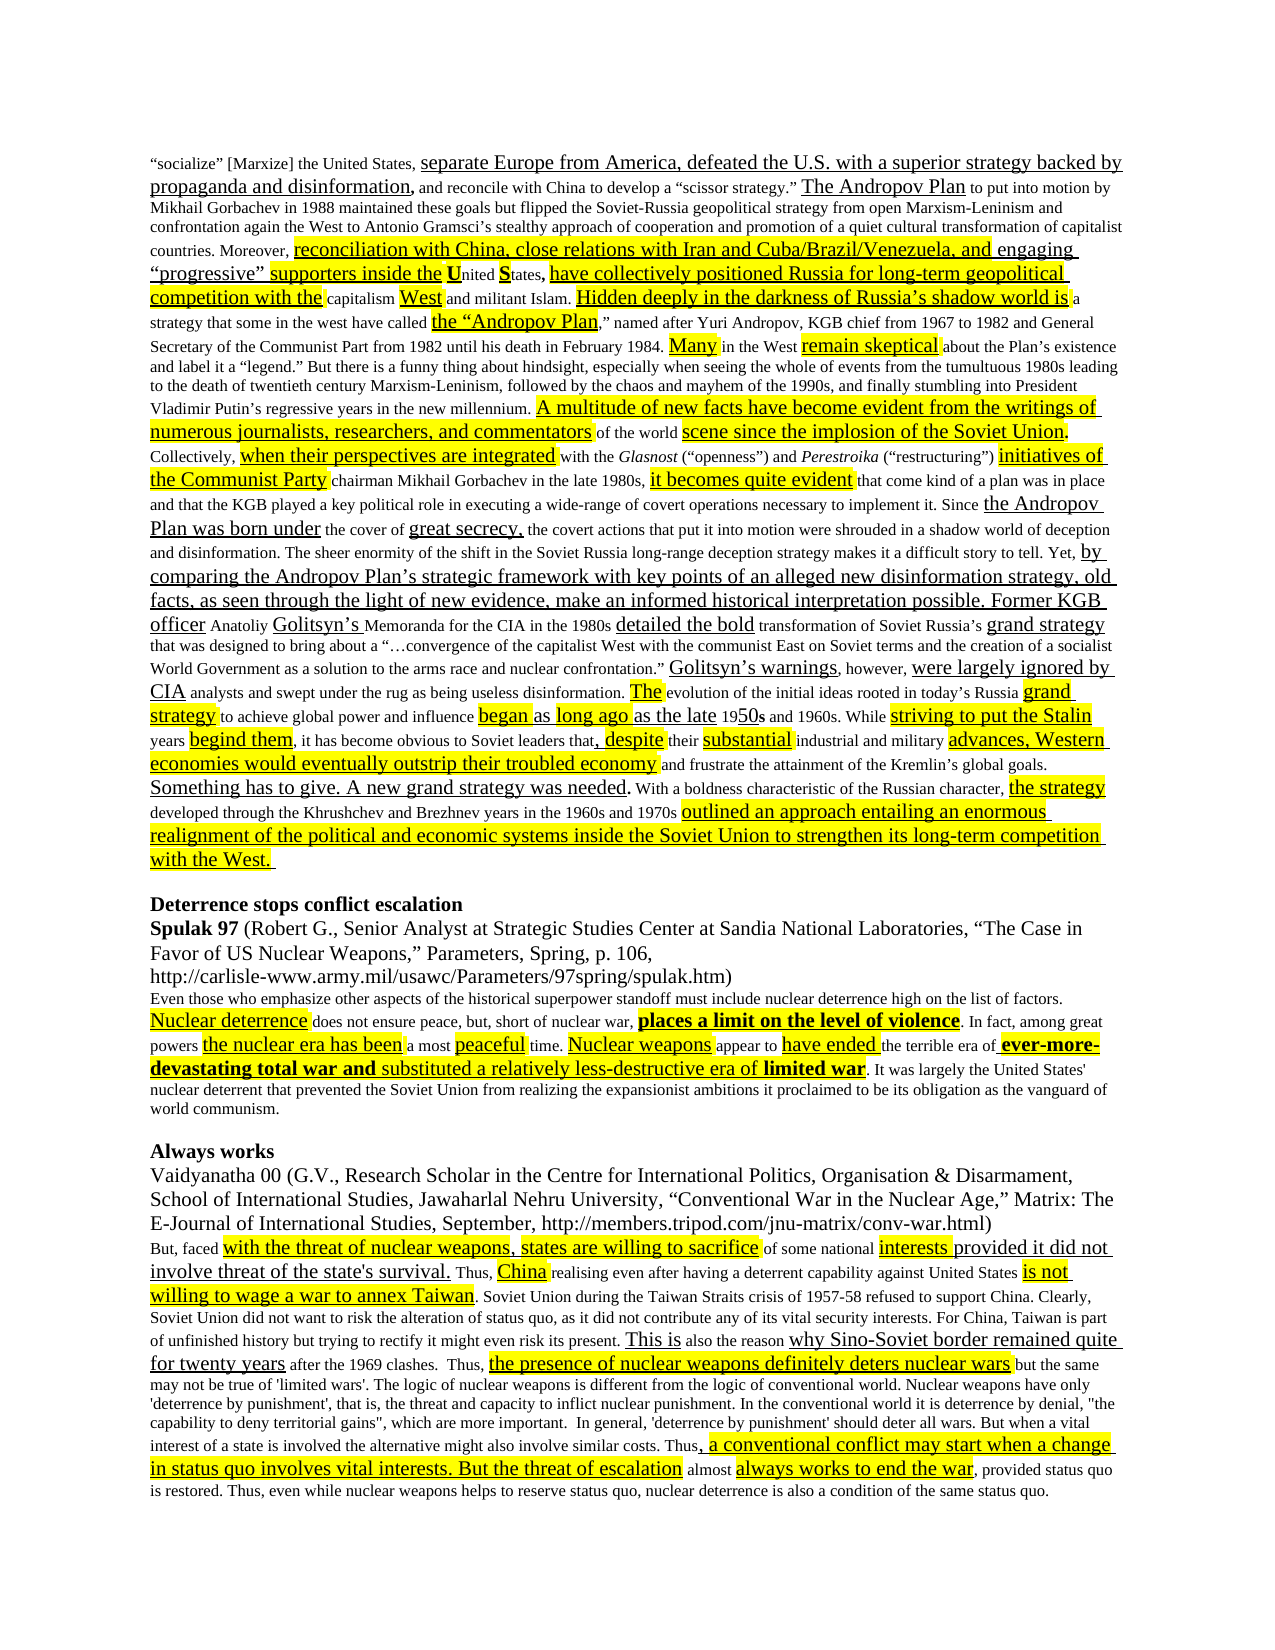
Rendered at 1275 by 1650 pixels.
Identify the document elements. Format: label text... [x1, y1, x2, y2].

subtitle Deterrence stops conflict escalation [150, 892, 1125, 916]
subtitle Always works [150, 1139, 1125, 1163]
text Even those who emphasize other aspects of the historical superpower standoff must include nuclear deterrence high on the list of factors. Nuclear deterrence does not ensure peace, but, short of nuclear war, places a limit on the level of violence. In fact, among great powers the nuclear era has been a most peaceful time. Nuclear weapons appear to have ended the terrible era of ever-more-devastating total war and substituted a relatively less-destructive era of limited war. It was largely the United States' nuclear deterrent that prevented the Soviet Union from realizing the expansionist ambitions it proclaimed to be its obligation as the vanguard of world communism. [150, 988, 1125, 1118]
text Vaidyanatha 00 (G.V., Research Scholar in the Centre for International Politics, Organisation & Disarmament, School of International Studies, Jawaharlal Nehru University, “Conventional War in the Nuclear Age,” Matrix: The E-Journal of International Studies, September, http://members.tripod.com/jnu-matrix/conv-war.html) [150, 1163, 1125, 1235]
text Spulak 97 (Robert G., Senior Analyst at Strategic Studies Center at Sandia National Laboratories, “The Case in Favor of US Nuclear Weapons,” Parameters, Spring, p. 106, http://carlisle-www.army.mil/usawc/Parameters/97spring/spulak.htm) [150, 916, 1125, 988]
text But, faced with the threat of nuclear weapons, states are willing to sacrifice of some national interests provided it did not involve threat of the state's survival. Thus, China realising even after having a deterrent capability against United States is not willing to wage a war to annex Taiwan. Soviet Union during the Taiwan Straits crisis of 1957-58 refused to support China. Clearly, Soviet Union did not want to risk the alteration of status quo, as it did not contribute any of its vital security interests. For China, Taiwan is part of unfinished history but trying to rectify it might even risk its present. This is also the reason why Sino-Soviet border remained quite for twenty years after the 1969 clashes. Thus, the presence of nuclear weapons definitely deters nuclear wars but the same may not be true of 'limited wars'. The logic of nuclear weapons is different from the logic of conventional world. Nuclear weapons have only 'deterrence by punishment', that is, the threat and capacity to inflict nuclear punishment. In the conventional world it is deterrence by denial, "the capability to deny territorial gains", which are more important. In general, 'deterrence by punishment' should deter all wars. But when a vital interest of a state is involved the alternative might also involve similar costs. Thus, a conventional conflict may start when a change in status quo involves vital interests. But the threat of escalation almost always works to end the war, provided status quo is restored. Thus, even while nuclear weapons helps to reserve status quo, nuclear deterrence is also a condition of the same status quo. [150, 1235, 1125, 1499]
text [150, 150, 1125, 871]
